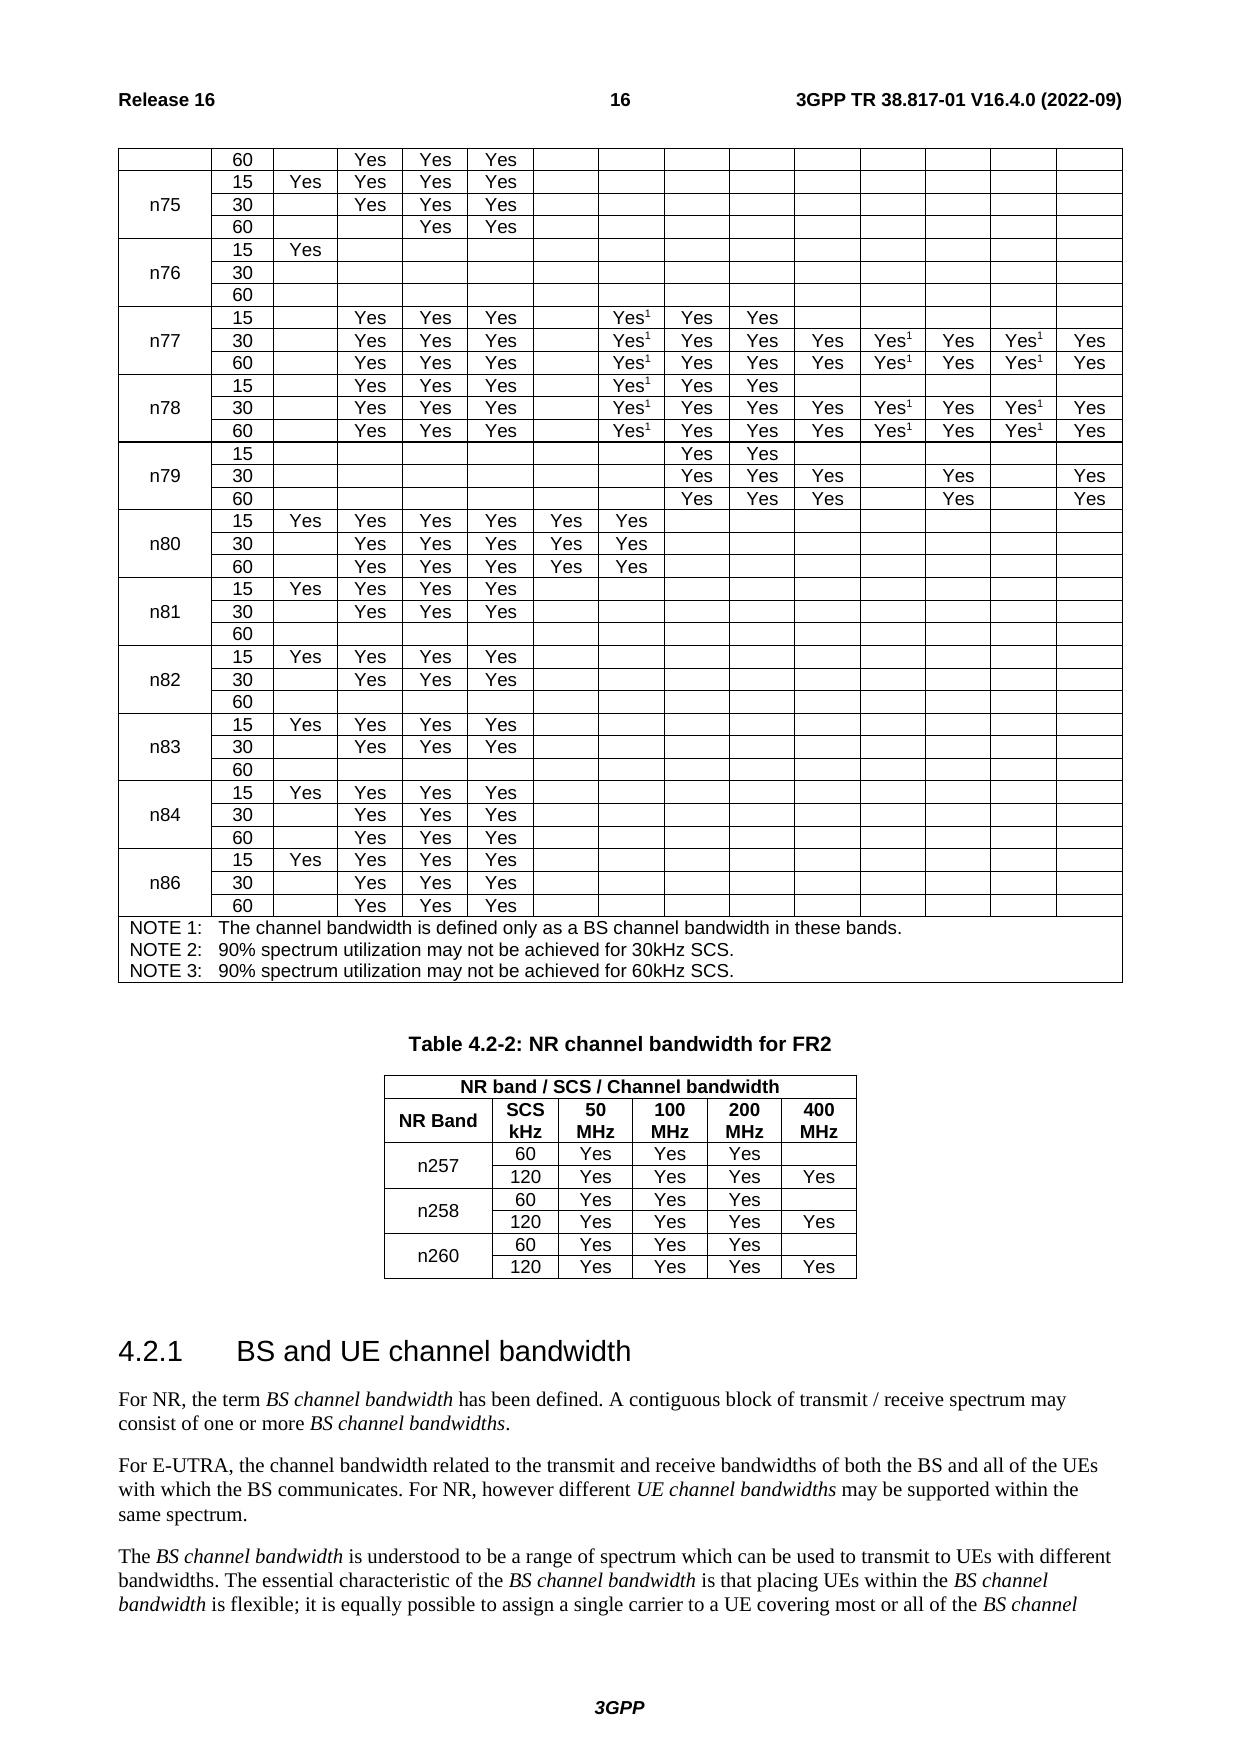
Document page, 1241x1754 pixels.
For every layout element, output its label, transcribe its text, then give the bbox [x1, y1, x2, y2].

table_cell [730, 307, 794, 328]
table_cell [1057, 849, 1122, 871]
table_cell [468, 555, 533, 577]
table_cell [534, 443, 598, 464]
table_cell [274, 194, 337, 215]
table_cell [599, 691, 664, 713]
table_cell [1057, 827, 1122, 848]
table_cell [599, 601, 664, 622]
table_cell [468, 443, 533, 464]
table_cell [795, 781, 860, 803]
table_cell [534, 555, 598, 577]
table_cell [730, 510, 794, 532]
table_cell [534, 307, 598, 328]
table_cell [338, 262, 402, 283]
table_cell [1057, 171, 1122, 193]
table_cell 15 [212, 239, 273, 261]
table_cell [338, 216, 402, 238]
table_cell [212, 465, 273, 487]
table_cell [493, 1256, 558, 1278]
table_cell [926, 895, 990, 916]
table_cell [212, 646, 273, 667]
table_cell n76 [119, 239, 211, 306]
table_cell [534, 216, 598, 238]
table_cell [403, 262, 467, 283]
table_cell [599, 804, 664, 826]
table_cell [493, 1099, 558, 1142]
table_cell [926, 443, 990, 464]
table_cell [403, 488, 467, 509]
text For NR, the term BS channel bandwidth has been defined. A contiguous block of transmit / receive spectrum may consist of one or more BS channel bandwidths. [118, 1386, 1122, 1434]
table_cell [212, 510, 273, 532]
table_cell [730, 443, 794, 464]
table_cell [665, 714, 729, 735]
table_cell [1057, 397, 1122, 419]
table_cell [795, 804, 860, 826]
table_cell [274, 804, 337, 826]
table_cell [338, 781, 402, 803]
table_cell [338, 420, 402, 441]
table_cell [795, 171, 860, 193]
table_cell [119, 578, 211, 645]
table_cell [665, 194, 729, 215]
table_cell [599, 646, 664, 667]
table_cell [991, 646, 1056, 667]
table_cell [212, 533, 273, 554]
table_cell [599, 216, 664, 238]
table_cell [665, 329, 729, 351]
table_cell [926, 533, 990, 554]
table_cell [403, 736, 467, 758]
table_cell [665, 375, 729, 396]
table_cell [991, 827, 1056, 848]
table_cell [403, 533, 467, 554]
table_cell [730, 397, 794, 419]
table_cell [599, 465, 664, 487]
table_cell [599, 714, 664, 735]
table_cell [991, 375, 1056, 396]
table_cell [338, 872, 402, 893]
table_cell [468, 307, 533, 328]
table_cell Yes [403, 149, 467, 170]
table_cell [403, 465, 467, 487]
text Table 4.2-2: NR channel bandwidth for FR2 [118, 1032, 1122, 1056]
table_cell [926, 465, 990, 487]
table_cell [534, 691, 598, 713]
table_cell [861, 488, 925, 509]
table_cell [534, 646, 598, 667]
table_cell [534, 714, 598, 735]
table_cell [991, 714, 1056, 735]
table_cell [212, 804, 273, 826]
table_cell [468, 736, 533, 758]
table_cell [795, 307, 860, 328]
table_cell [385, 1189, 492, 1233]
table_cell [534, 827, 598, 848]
table_cell [861, 216, 925, 238]
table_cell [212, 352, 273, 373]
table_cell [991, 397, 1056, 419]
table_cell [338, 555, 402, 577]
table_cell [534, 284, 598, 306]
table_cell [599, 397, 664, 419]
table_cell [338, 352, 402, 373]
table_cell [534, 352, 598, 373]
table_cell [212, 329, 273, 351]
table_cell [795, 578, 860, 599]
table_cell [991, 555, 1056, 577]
table_cell [534, 194, 598, 215]
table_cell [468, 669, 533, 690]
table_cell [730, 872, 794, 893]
table_cell Yes [403, 171, 467, 193]
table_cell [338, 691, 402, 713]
table_cell [730, 239, 794, 261]
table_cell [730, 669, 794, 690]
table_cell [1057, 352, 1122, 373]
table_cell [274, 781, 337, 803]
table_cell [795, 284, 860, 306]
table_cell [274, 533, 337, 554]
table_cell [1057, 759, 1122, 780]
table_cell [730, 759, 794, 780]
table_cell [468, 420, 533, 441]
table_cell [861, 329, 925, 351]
table_cell [861, 171, 925, 193]
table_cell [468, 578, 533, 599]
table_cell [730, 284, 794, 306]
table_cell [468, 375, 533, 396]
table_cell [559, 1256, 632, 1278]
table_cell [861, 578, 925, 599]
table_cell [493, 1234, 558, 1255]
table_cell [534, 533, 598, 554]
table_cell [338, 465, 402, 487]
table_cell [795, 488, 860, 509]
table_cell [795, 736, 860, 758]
table_cell [991, 149, 1056, 170]
table_cell Yes [338, 171, 402, 193]
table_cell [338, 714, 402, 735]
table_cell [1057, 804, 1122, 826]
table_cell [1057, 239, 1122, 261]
text For E-UTRA, the channel bandwidth related to the transmit and receive bandwidths of both the BS and all of the UEs with which the BS communicates. For NR, however different UE channel bandwidths may be supported within the same spectrum. [118, 1453, 1122, 1526]
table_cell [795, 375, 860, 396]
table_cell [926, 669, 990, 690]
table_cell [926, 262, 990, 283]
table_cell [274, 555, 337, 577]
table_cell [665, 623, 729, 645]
table_cell Yes [338, 149, 402, 170]
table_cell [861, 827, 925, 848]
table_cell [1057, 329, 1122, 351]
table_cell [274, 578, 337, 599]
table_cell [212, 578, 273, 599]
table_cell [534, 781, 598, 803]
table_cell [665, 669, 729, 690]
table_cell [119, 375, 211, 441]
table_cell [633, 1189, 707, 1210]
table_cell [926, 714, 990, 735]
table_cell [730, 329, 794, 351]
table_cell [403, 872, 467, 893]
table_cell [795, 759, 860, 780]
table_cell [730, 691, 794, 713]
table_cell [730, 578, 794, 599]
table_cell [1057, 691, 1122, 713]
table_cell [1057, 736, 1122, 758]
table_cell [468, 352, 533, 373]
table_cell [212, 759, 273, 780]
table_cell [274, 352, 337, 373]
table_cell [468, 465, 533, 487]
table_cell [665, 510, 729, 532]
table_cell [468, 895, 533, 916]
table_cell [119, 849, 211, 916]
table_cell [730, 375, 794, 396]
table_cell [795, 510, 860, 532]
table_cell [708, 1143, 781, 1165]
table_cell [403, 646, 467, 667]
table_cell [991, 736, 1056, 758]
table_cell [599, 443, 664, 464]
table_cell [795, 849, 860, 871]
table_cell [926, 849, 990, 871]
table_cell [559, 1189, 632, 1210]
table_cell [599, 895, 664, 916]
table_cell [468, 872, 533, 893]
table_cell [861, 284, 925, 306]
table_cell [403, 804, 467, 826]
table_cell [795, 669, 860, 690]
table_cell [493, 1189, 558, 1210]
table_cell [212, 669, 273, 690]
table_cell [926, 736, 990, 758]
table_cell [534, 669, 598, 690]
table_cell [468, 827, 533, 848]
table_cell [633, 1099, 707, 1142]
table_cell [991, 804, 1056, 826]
table_cell [1057, 149, 1122, 170]
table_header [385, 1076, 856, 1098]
table_cell [665, 239, 729, 261]
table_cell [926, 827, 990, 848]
table_cell Yes [468, 194, 533, 215]
table_cell [861, 149, 925, 170]
table_cell [730, 216, 794, 238]
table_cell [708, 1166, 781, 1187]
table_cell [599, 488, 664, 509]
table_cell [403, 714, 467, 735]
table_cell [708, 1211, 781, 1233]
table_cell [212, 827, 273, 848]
table_cell [926, 171, 990, 193]
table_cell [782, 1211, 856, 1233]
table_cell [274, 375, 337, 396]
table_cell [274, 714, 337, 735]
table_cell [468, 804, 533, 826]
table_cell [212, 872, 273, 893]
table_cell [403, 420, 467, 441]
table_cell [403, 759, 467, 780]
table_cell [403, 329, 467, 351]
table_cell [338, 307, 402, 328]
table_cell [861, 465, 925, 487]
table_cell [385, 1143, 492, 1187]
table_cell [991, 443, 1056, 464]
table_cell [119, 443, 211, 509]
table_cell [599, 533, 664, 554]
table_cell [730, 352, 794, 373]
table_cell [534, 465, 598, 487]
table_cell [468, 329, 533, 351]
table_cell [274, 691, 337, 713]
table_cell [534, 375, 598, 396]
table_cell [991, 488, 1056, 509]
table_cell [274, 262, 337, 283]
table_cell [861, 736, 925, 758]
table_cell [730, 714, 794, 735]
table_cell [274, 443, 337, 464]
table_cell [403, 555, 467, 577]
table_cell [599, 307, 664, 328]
table_cell [1057, 216, 1122, 238]
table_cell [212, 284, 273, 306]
table_cell Yes [468, 149, 533, 170]
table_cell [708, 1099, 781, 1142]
table_cell Yes [274, 171, 337, 193]
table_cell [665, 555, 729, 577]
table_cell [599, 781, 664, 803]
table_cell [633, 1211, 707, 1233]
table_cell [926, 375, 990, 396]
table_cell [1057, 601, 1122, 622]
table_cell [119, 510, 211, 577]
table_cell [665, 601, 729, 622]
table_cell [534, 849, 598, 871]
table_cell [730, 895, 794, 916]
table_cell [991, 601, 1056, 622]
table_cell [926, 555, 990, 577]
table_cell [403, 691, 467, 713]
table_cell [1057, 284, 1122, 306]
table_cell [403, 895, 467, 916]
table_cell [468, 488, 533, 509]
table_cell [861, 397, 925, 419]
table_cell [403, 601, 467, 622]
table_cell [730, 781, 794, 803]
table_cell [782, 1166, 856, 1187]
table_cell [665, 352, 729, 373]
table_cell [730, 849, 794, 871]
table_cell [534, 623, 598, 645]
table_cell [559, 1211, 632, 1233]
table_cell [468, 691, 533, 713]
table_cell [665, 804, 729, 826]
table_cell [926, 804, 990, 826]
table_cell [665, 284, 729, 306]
table_cell Yes [468, 216, 533, 238]
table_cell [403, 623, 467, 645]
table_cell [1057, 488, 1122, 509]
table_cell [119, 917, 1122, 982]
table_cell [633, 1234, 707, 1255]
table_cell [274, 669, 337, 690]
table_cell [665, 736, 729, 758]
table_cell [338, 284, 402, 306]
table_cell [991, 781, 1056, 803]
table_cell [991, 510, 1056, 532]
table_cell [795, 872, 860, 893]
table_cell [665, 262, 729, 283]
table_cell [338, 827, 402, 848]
table_cell [795, 216, 860, 238]
table_cell [665, 171, 729, 193]
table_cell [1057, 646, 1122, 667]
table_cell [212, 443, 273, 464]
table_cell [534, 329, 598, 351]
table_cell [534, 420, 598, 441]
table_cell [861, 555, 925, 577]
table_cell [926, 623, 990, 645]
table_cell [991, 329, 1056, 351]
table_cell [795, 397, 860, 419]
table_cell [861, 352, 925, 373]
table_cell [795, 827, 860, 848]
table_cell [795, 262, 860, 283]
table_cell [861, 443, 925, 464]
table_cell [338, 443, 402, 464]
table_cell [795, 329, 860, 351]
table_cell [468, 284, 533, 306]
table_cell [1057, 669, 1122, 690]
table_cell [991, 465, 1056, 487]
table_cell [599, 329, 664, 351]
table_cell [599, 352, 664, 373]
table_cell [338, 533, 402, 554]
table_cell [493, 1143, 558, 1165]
table_cell 60 [212, 216, 273, 238]
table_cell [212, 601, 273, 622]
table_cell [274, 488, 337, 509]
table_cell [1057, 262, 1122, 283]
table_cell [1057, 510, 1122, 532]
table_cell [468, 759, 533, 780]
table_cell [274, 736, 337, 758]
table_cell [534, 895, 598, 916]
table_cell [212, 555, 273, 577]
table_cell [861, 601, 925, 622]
table_cell [338, 239, 402, 261]
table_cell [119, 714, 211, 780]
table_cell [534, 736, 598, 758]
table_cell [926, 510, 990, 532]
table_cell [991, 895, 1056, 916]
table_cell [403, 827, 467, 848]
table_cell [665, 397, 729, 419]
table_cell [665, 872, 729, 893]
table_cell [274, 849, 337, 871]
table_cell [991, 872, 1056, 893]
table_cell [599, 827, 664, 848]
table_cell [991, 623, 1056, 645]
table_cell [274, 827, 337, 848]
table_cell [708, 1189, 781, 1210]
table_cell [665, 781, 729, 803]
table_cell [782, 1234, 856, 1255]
table_cell [795, 149, 860, 170]
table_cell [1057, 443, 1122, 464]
table_cell [599, 171, 664, 193]
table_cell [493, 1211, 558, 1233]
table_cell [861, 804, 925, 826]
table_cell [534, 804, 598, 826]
table_cell Yes [338, 194, 402, 215]
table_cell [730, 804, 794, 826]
table_cell Yes [403, 216, 467, 238]
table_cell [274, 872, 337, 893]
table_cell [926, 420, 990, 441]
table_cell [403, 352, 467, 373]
table_cell Yes [468, 171, 533, 193]
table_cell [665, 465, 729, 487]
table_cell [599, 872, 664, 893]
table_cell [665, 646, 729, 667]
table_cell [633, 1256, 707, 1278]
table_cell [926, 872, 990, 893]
table_cell [1057, 194, 1122, 215]
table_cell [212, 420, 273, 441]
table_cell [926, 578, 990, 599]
table_cell [926, 194, 990, 215]
table_cell [665, 216, 729, 238]
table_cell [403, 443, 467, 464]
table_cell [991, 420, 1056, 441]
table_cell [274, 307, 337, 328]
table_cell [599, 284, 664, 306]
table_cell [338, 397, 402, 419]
table_cell [795, 194, 860, 215]
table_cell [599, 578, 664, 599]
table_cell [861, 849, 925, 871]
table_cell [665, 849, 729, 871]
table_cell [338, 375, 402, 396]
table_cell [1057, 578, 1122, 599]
table_cell [534, 149, 598, 170]
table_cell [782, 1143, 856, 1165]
table_cell [795, 239, 860, 261]
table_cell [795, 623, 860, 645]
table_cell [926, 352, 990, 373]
table_cell [861, 194, 925, 215]
table_cell [599, 149, 664, 170]
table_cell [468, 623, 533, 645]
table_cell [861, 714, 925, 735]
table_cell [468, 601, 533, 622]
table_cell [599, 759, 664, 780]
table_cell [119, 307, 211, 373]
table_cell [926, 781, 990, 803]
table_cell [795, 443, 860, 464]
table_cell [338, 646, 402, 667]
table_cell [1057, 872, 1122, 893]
table_cell [861, 239, 925, 261]
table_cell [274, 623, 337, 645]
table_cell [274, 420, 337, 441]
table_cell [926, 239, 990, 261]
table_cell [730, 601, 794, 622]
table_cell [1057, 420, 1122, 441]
table_cell [991, 171, 1056, 193]
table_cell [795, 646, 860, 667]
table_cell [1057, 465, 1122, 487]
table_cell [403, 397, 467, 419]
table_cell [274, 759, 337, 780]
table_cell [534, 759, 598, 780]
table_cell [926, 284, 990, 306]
table_cell 60 [212, 149, 273, 170]
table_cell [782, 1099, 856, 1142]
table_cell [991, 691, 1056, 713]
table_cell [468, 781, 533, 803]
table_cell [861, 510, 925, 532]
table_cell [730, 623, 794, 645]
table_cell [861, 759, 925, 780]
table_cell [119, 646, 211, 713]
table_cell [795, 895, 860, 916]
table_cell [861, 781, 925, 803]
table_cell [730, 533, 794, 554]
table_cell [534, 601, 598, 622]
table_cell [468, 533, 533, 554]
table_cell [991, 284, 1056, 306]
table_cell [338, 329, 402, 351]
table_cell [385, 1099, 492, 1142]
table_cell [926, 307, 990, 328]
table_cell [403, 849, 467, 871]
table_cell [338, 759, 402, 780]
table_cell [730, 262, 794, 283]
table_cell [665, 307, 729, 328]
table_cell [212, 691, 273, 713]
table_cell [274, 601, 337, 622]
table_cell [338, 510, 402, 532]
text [118, 1544, 1122, 1616]
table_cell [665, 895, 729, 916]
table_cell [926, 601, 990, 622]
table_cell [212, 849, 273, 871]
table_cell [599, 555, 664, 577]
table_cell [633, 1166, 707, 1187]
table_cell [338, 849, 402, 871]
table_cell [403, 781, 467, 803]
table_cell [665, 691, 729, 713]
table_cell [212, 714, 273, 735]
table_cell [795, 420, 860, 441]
table_cell [991, 194, 1056, 215]
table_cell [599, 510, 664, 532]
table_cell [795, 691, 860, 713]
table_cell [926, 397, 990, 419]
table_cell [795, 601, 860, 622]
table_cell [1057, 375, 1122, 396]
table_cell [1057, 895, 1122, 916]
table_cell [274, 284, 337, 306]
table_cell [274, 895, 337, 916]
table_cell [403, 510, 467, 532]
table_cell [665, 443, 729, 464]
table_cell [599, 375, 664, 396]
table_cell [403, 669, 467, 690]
subtitle 4.2.1 BS and UE channel bandwidth [118, 1334, 1122, 1368]
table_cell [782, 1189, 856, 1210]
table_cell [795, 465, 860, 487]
table_cell Yes [403, 194, 467, 215]
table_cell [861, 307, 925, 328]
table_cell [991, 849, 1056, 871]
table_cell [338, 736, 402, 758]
table_cell [665, 149, 729, 170]
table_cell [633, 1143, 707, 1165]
table_cell [730, 194, 794, 215]
table_cell [926, 216, 990, 238]
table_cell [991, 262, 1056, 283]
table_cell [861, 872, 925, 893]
table_cell [403, 239, 467, 261]
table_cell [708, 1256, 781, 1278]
table_cell 30 [212, 194, 273, 215]
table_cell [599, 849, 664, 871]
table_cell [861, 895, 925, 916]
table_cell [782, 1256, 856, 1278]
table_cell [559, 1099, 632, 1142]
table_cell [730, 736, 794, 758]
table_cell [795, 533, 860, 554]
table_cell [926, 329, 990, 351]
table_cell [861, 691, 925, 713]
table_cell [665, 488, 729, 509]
table_cell n75 [119, 171, 211, 238]
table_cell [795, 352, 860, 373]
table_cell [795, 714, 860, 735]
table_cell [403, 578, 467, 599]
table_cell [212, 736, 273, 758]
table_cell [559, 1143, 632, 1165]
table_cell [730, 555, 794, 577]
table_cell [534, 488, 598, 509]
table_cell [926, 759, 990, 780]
table_cell [534, 239, 598, 261]
table_cell [599, 194, 664, 215]
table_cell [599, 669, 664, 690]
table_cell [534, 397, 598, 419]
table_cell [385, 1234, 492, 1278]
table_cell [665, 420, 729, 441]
table_cell [274, 149, 337, 170]
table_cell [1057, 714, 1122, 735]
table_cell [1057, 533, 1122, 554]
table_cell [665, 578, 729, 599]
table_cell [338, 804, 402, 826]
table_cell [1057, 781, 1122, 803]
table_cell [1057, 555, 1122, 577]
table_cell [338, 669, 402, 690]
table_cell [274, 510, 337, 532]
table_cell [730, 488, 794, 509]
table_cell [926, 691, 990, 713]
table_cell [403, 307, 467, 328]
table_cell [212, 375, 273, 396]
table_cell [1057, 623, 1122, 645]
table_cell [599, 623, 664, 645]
table_cell [534, 171, 598, 193]
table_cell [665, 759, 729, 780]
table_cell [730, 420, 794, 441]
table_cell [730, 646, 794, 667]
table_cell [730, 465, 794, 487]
table_cell [991, 216, 1056, 238]
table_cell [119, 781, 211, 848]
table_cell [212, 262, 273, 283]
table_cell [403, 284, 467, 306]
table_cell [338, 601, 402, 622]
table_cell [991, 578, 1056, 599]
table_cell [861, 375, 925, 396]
table_cell [926, 149, 990, 170]
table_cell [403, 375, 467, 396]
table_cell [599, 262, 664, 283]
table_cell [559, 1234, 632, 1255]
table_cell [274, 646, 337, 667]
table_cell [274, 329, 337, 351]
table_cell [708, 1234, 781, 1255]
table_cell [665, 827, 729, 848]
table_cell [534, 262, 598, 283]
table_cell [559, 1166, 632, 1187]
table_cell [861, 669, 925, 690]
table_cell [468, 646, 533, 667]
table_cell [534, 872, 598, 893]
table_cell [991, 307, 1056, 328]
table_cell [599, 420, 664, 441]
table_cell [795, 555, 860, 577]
table_cell [599, 239, 664, 261]
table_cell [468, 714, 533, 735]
table_cell [274, 216, 337, 238]
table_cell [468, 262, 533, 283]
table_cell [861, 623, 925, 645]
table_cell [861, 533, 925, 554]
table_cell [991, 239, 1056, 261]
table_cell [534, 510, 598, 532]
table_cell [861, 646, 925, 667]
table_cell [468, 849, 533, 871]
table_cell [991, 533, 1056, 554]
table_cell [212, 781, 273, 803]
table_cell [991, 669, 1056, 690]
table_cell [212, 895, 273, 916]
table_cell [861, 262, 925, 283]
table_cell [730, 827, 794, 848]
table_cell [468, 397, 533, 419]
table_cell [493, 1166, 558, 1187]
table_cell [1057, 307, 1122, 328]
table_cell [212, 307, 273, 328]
table_cell 15 [212, 171, 273, 193]
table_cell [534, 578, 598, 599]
table_cell [730, 149, 794, 170]
table_cell [730, 171, 794, 193]
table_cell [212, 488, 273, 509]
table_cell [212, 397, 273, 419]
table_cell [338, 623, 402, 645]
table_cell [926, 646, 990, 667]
table_cell [468, 239, 533, 261]
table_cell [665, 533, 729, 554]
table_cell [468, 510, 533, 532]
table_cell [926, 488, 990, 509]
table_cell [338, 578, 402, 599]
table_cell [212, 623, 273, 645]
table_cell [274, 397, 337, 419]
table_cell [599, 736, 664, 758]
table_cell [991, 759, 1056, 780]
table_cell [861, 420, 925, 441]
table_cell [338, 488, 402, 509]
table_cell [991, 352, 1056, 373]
table_cell Yes [274, 239, 337, 261]
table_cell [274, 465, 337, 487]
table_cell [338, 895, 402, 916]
